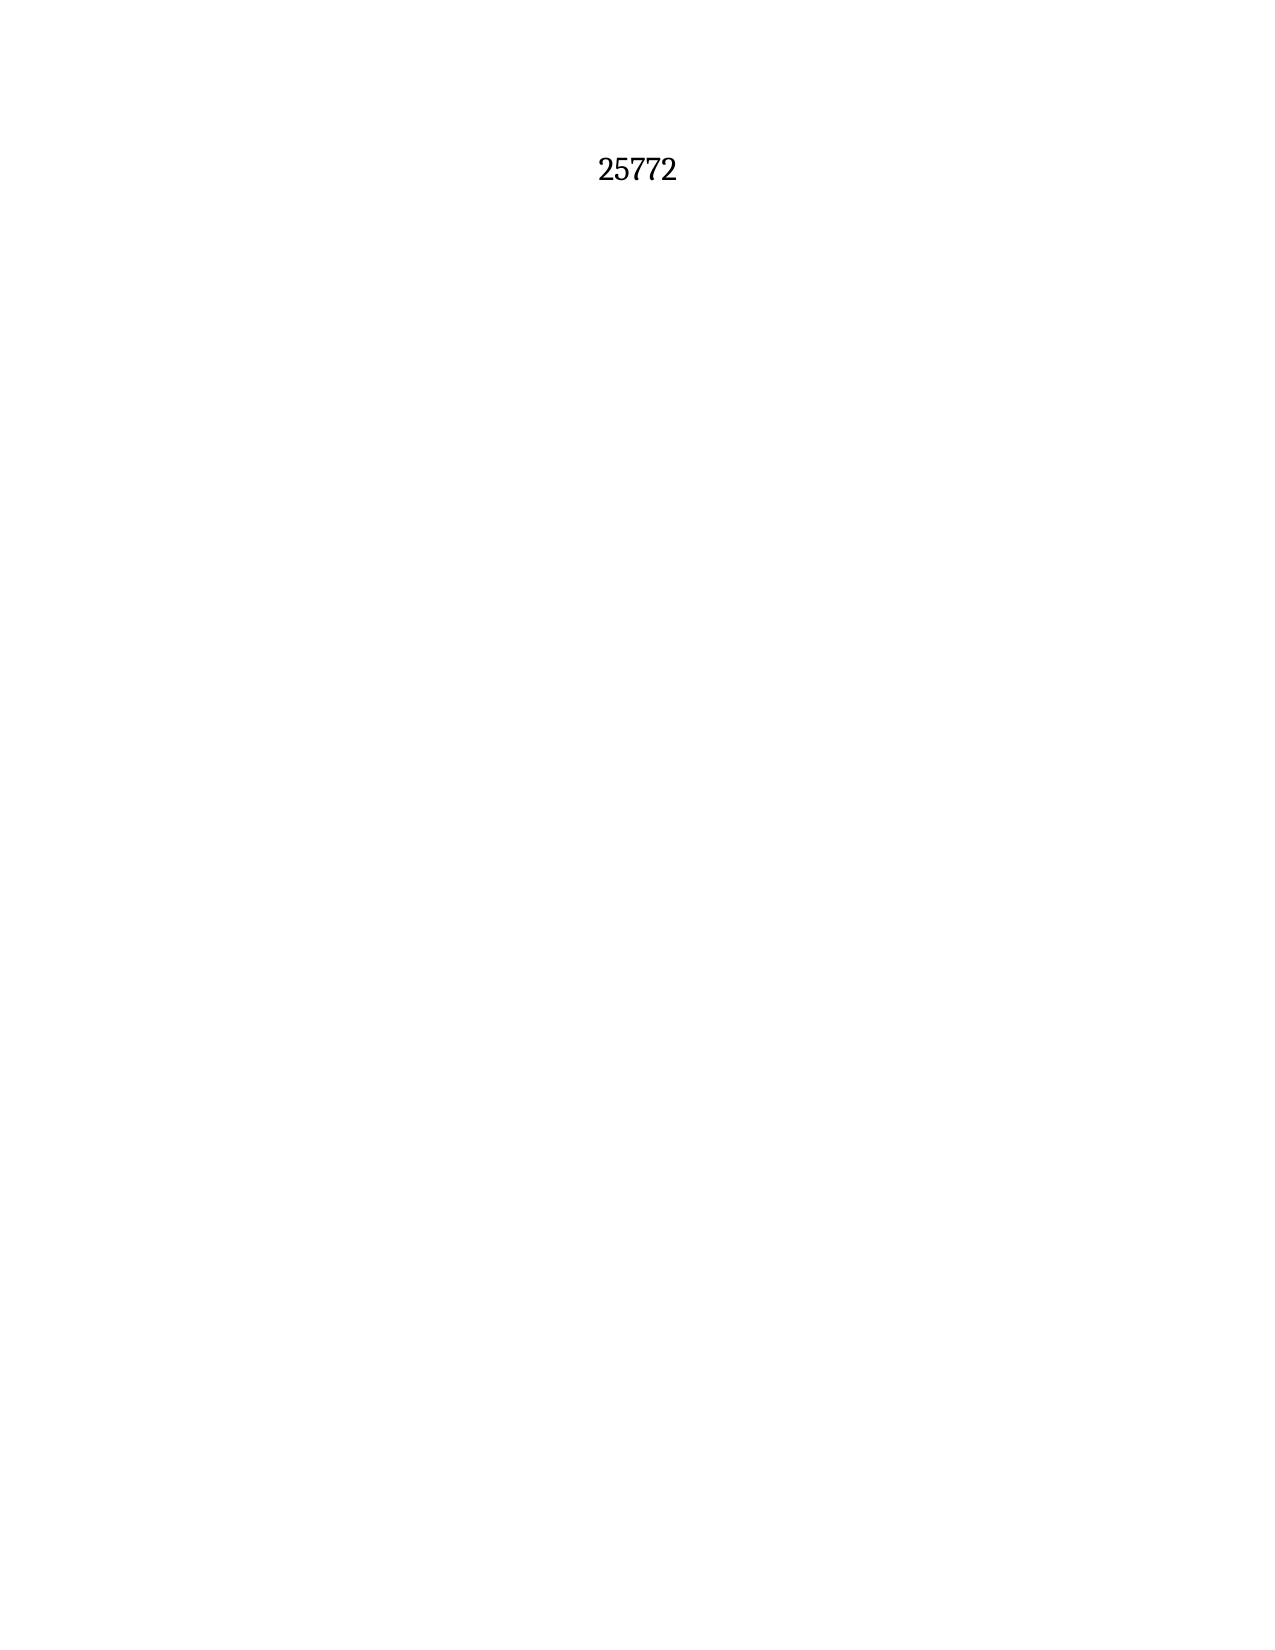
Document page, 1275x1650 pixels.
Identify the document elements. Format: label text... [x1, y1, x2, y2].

text 25772 [150, 150, 1125, 188]
